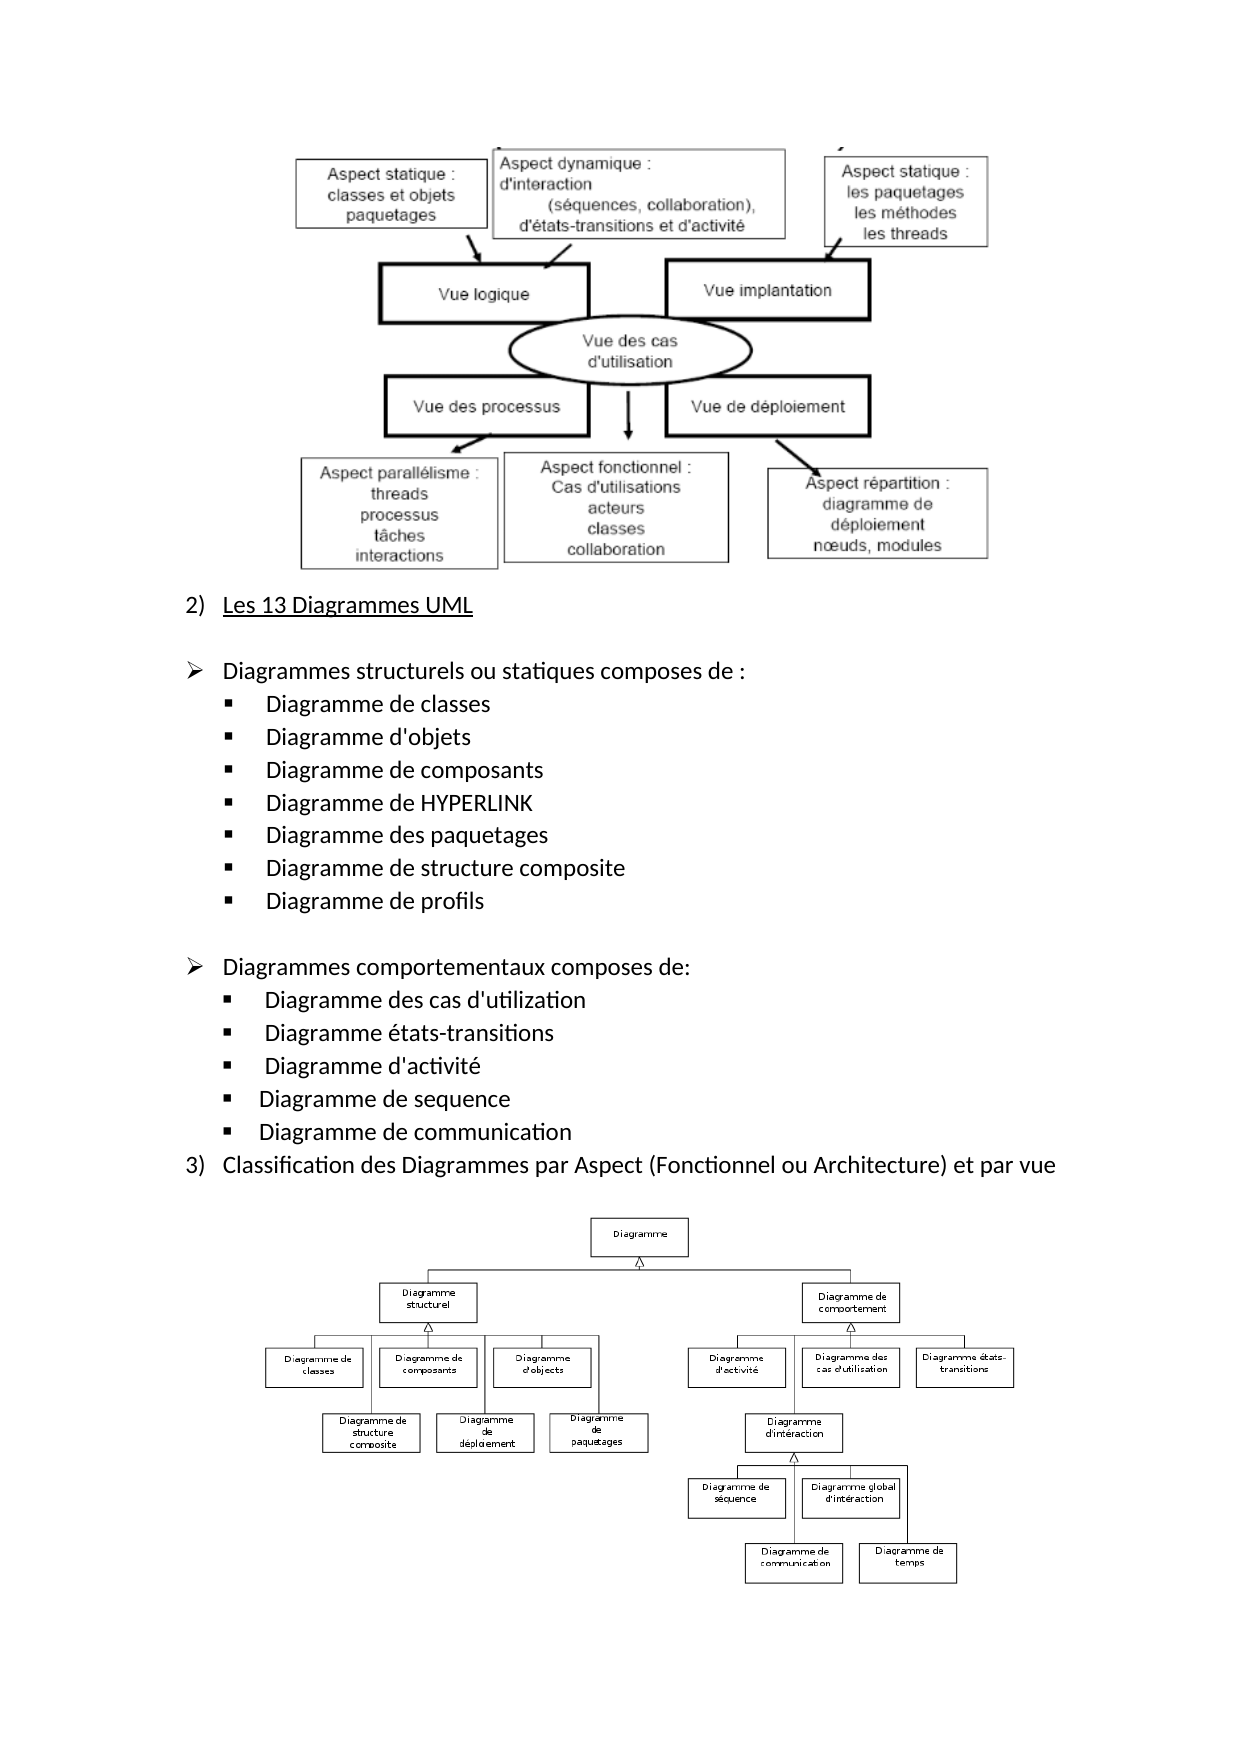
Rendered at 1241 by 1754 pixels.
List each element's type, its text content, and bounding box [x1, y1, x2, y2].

picture [249, 1198, 1029, 1589]
list Diagramme de communication [221, 1116, 1093, 1146]
list Diagramme d'activité [221, 1050, 1093, 1081]
list Les 13 Diagrammes UML [185, 589, 1093, 620]
list Diagramme de composants [223, 754, 1093, 784]
list Diagrammes comportementaux composes de: [185, 951, 1093, 982]
list Diagramme des paquetages [223, 820, 1093, 850]
list Diagramme des cas d'utilization [221, 984, 1093, 1015]
list Diagramme de structure composite [223, 853, 1093, 883]
list Classification des Diagrammes par Aspect (Fonctionnel ou Architecture) et par vue [185, 1149, 1093, 1179]
list Diagramme états-transitions [221, 1017, 1093, 1048]
picture [289, 147, 989, 571]
list Diagramme de profils [223, 886, 1093, 916]
list Diagramme de HYPERLINK [223, 787, 1093, 817]
list Diagrammes structurels ou statiques composes de : [185, 655, 1093, 686]
list Diagramme d'objets [223, 721, 1093, 751]
list Diagramme de classes [223, 688, 1093, 718]
list Diagramme de sequence [221, 1083, 1093, 1113]
